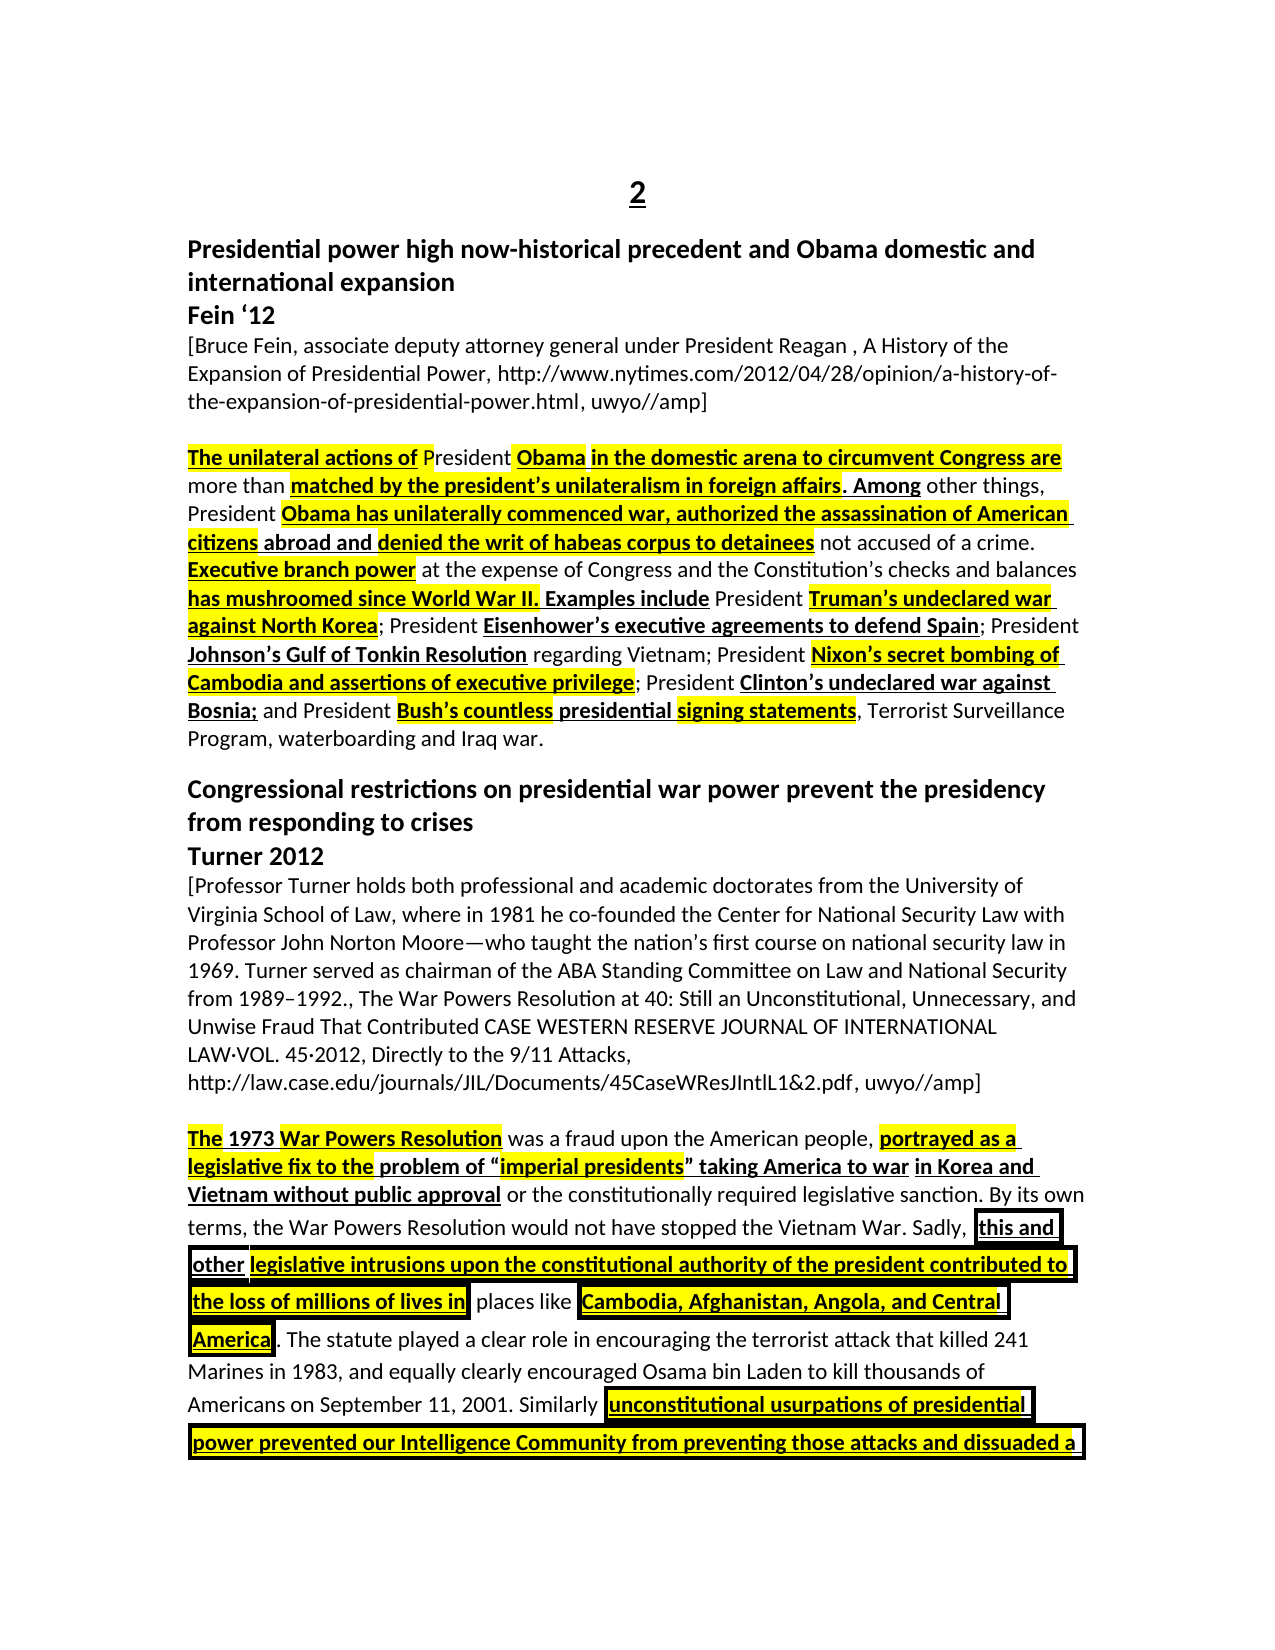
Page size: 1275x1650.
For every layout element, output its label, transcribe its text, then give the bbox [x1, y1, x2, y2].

subtitle Congressional restrictions on presidential war power prevent the presidency from responding to crises [187, 773, 1087, 839]
text Turner 2012 [187, 839, 1087, 872]
text [Professor Turner holds both professional and academic doctorates from the University of Virginia School of Law, where in 1981 he co-founded the Center for National Security Law with Professor John Norton Moore—who taught the nation’s first course on national security law in 1969. Turner served as chairman of the ABA Standing Committee on Law and National Security from 1989–1992., The War Powers Resolution at 40: Still an Unconstitutional, Unnecessary, and Unwise Fraud That Contributed CASE WESTERN RESERVE JOURNAL OF INTERNATIONAL LAW·VOL. 45·2012, Directly to the 9/11 Attacks, http://law.case.edu/journals/JIL/Documents/45CaseWResJIntlL1&2.pdf, uwyo//amp] [187, 872, 1087, 1096]
text [Bruce Fein, associate deputy attorney general under President Reagan , A History of the Expansion of Presidential Power, http://www.nytimes.com/2012/04/28/opinion/a-history-of-the-expansion-of-presidential-power.html, uwyo//amp] [187, 331, 1087, 416]
text Fein ‘12 [187, 298, 1087, 331]
text The unilateral actions of President Obama in the domestic arena to circumvent Congress are more than matched by the president’s unilateralism in foreign affairs. Among other things, President Obama has unilaterally commenced war, authorized the assassination of American citizens abroad and denied the writ of habeas corpus to detainees not accused of a crime. Executive branch power at the expense of Congress and the Constitution’s checks and balances has mushroomed since World War II. Examples include President Truman’s undeclared war against North Korea; President Eisenhower’s executive agreements to defend Spain; President Johnson’s Gulf of Tonkin Resolution regarding Vietnam; President Nixon’s secret bombing of Cambodia and assertions of executive privilege; President Clinton’s undeclared war against Bosnia; and President Bush’s countless presidential signing statements, Terrorist Surveillance Program, waterboarding and Iraq war. [187, 443, 1087, 752]
subtitle 2 [187, 171, 1087, 212]
subtitle Presidential power high now-historical precedent and Obama domestic and international expansion [187, 232, 1087, 298]
